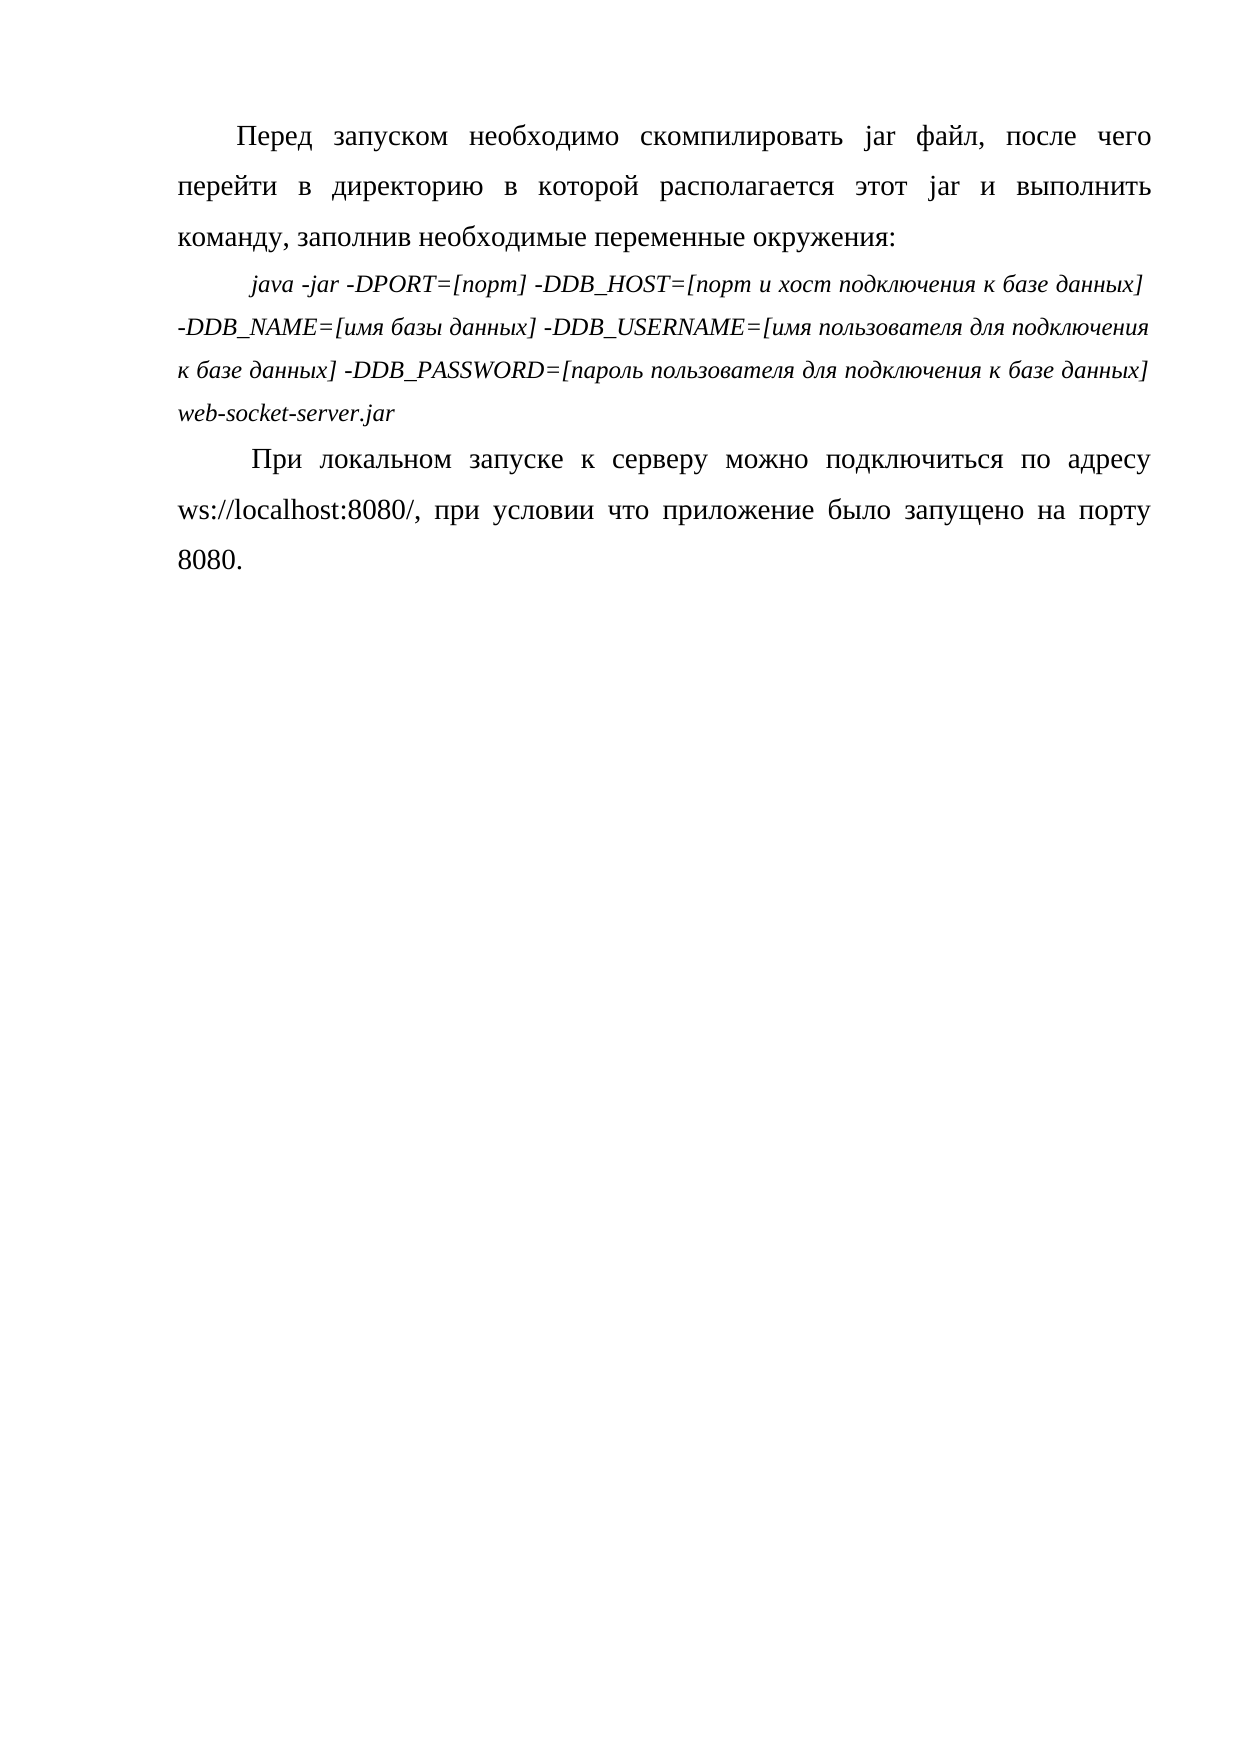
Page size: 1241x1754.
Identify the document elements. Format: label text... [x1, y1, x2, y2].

list java -jar -DPORT=[порт] -DDB_HOST=[порт и хост подключения к базе данных] -DDB_NAME=[имя базы данных] -DDB_USERNAME=[имя пользователя для подключения к базе данных] -DDB_PASSWORD=[пароль пользователя для подключения к базе данных] web-socket-server.jar [177, 269, 1152, 427]
list При локальном запуске к серверу можно подключиться по адресу ws://localhost:8080/, при условии что приложение было запущено на порту 8080. [177, 442, 1152, 576]
list Перед запуском необходимо скомпилировать jar файл, после чего перейти в директорию в которой располагается этот jar и выполнить команду, заполнив необходимые переменные окружения: [177, 118, 1152, 252]
